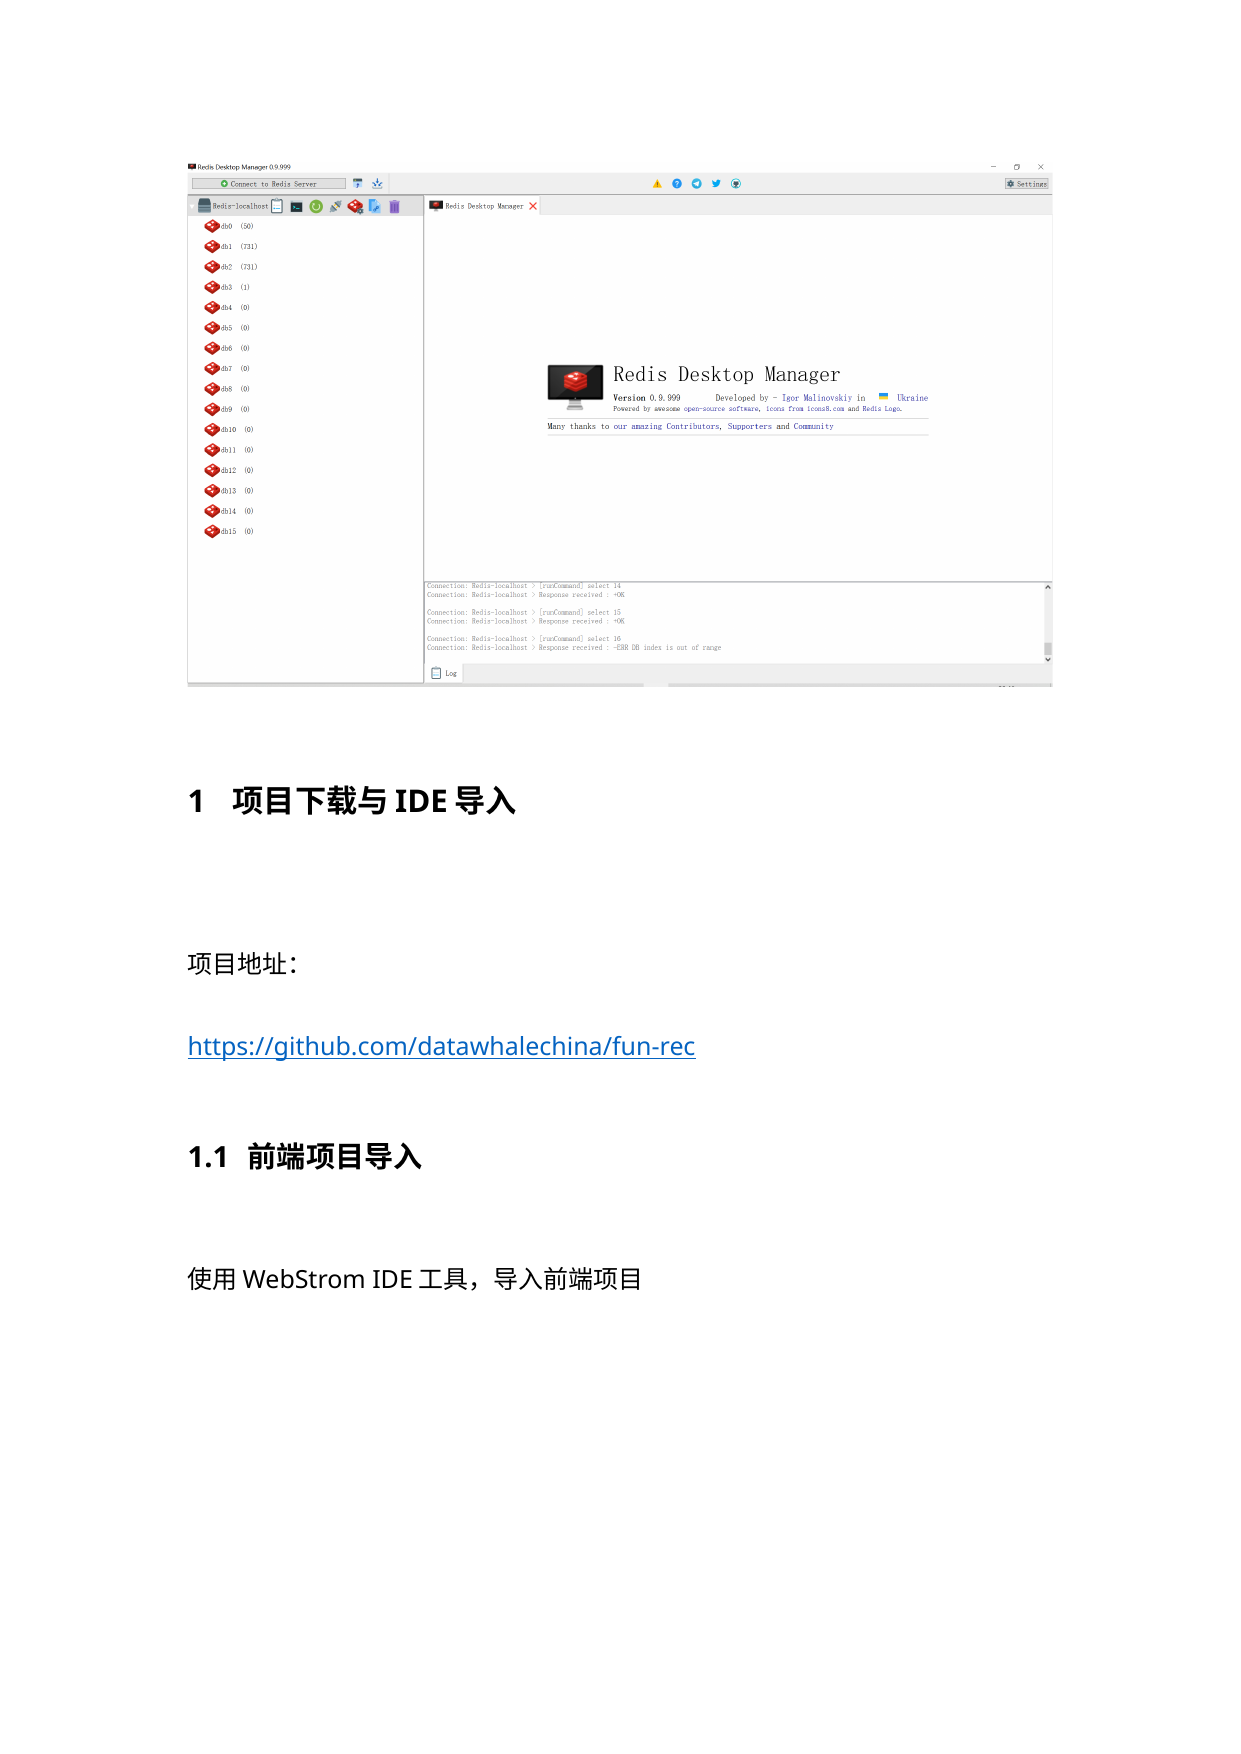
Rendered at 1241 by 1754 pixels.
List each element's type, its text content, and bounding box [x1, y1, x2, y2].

subtitle 项目下载与IDE导入 [187, 767, 1053, 832]
text 使用WebStrom IDE工具，导入前端项目 [187, 1245, 1053, 1310]
text https://github.com/datawhalechina/fun-rec [187, 1013, 1053, 1078]
picture [187, 162, 1053, 687]
subtitle 前端项目导入 [187, 1122, 1053, 1187]
text 项目地址： [187, 930, 1053, 995]
